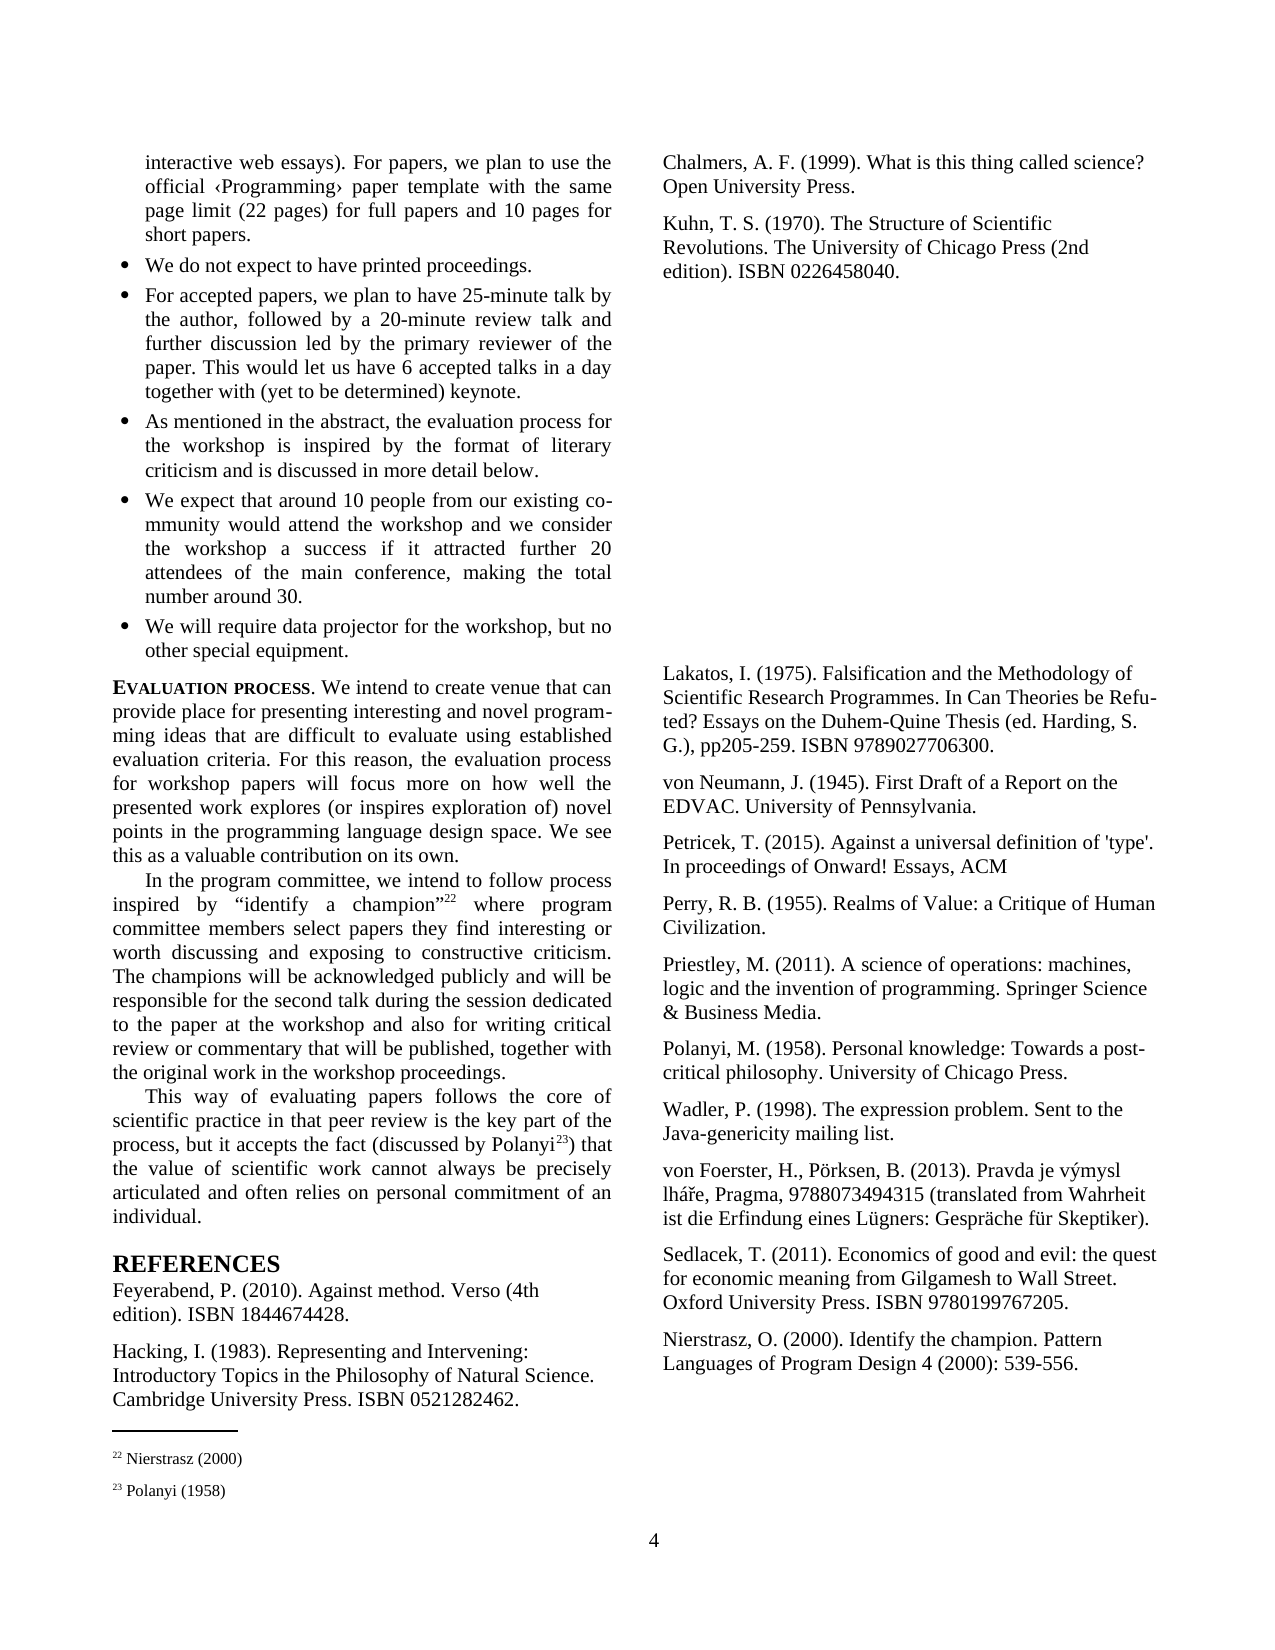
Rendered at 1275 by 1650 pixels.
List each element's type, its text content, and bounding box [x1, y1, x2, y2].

text Polanyi, M. (1958). Personal knowledge: Towards a post-critical philosophy. University of Chicago Press. [663, 1036, 1163, 1084]
text Lakatos, I. (1975). Falsification and the Methodology of Scientific Research Programmes. In Can Theories be Refuted? Essays on the Duhem-Quine Thesis (ed. Harding, S. G.), pp205-259. ISBN 9789027706300. [663, 661, 1163, 757]
list We do not expect to have printed proceedings. [121, 252, 612, 277]
text Evaluation process. We intend to create venue that can provide place for presenting interesting and novel programming ideas that are difficult to evaluate using established evaluation criteria. For this reason, the evaluation process for workshop papers will focus more on how well the presented work explores (or inspires exploration of) novel points in the programming language design space. We see this as a valuable contribution on its own. [112, 675, 612, 867]
text Sedlacek, T. (2011). Economics of good and evil: the quest for economic meaning from Gilgamesh to Wall Street. Oxford University Press. ISBN 9780199767205. [663, 1242, 1163, 1314]
text von Neumann, J. (1945). First Draft of a Report on the EDVAC. University of Pennsylvania. [663, 770, 1163, 818]
list We expect that around 10 people from our existing community would attend the workshop and we consider the workshop a success if it attracted further 20 attendees of the main conference, making the total number around 30. [121, 488, 612, 608]
text Wadler, P. (1998). The expression problem. Sent to the Java-genericity mailing list. [663, 1097, 1163, 1145]
text Feyerabend, P. (2010). Against method. Verso (4th edition). ISBN 1844674428. [112, 1278, 612, 1326]
text Kuhn, T. S. (1970). The Structure of Scientific Revolutions. The University of Chicago Press (2nd edition). ISBN 0226458040. [663, 211, 1163, 283]
text Chalmers, A. F. (1999). What is this thing called science? Open University Press. [663, 150, 1163, 198]
text Priestley, M. (2011). A science of operations: machines, logic and the invention of programming. Springer Science & Business Media. [663, 952, 1163, 1024]
text Petricek, T. (2015). Against a universal definition of 'type'. In proceedings of Onward! Essays, ACM [663, 830, 1163, 878]
subtitle References [112, 1249, 612, 1278]
list For accepted papers, we plan to have 25-minute talk by the author, followed by a 20-minute review talk and further discussion led by the primary reviewer of the paper. This would let us have 6 accepted talks in a day together with (yet to be determined) keynote. [121, 283, 612, 403]
text Perry, R. B. (1955). Realms of Value: a Critique of Human Civilization. [663, 891, 1163, 939]
text This way of evaluating papers follows the core of scientific practice in that peer review is the key part of the process, but it accepts the fact (discussed by Polanyi) that the value of scientific work cannot always be precisely articulated and often relies on personal commitment of an individual. [112, 1084, 612, 1228]
text Nierstrasz, O. (2000). Identify the champion. Pattern Languages of Program Design 4 (2000): 539-556. [663, 1327, 1163, 1375]
text In the program committee, we intend to follow process inspired by “identify a champion” where program committee members select papers they find interesting or worth discussing and exposing to constructive criticism. The champions will be acknowledged publicly and will be responsible for the second talk during the session dedicated to the paper at the workshop and also for writing critical review or commentary that will be published, together with the original work in the workshop proceedings. [112, 867, 612, 1084]
list We will require data projector for the workshop, but no other special equipment. [121, 614, 612, 662]
list As mentioned in the abstract, the evaluation process for the workshop is inspired by the format of literary criticism and is discussed in more detail below. [121, 409, 612, 482]
